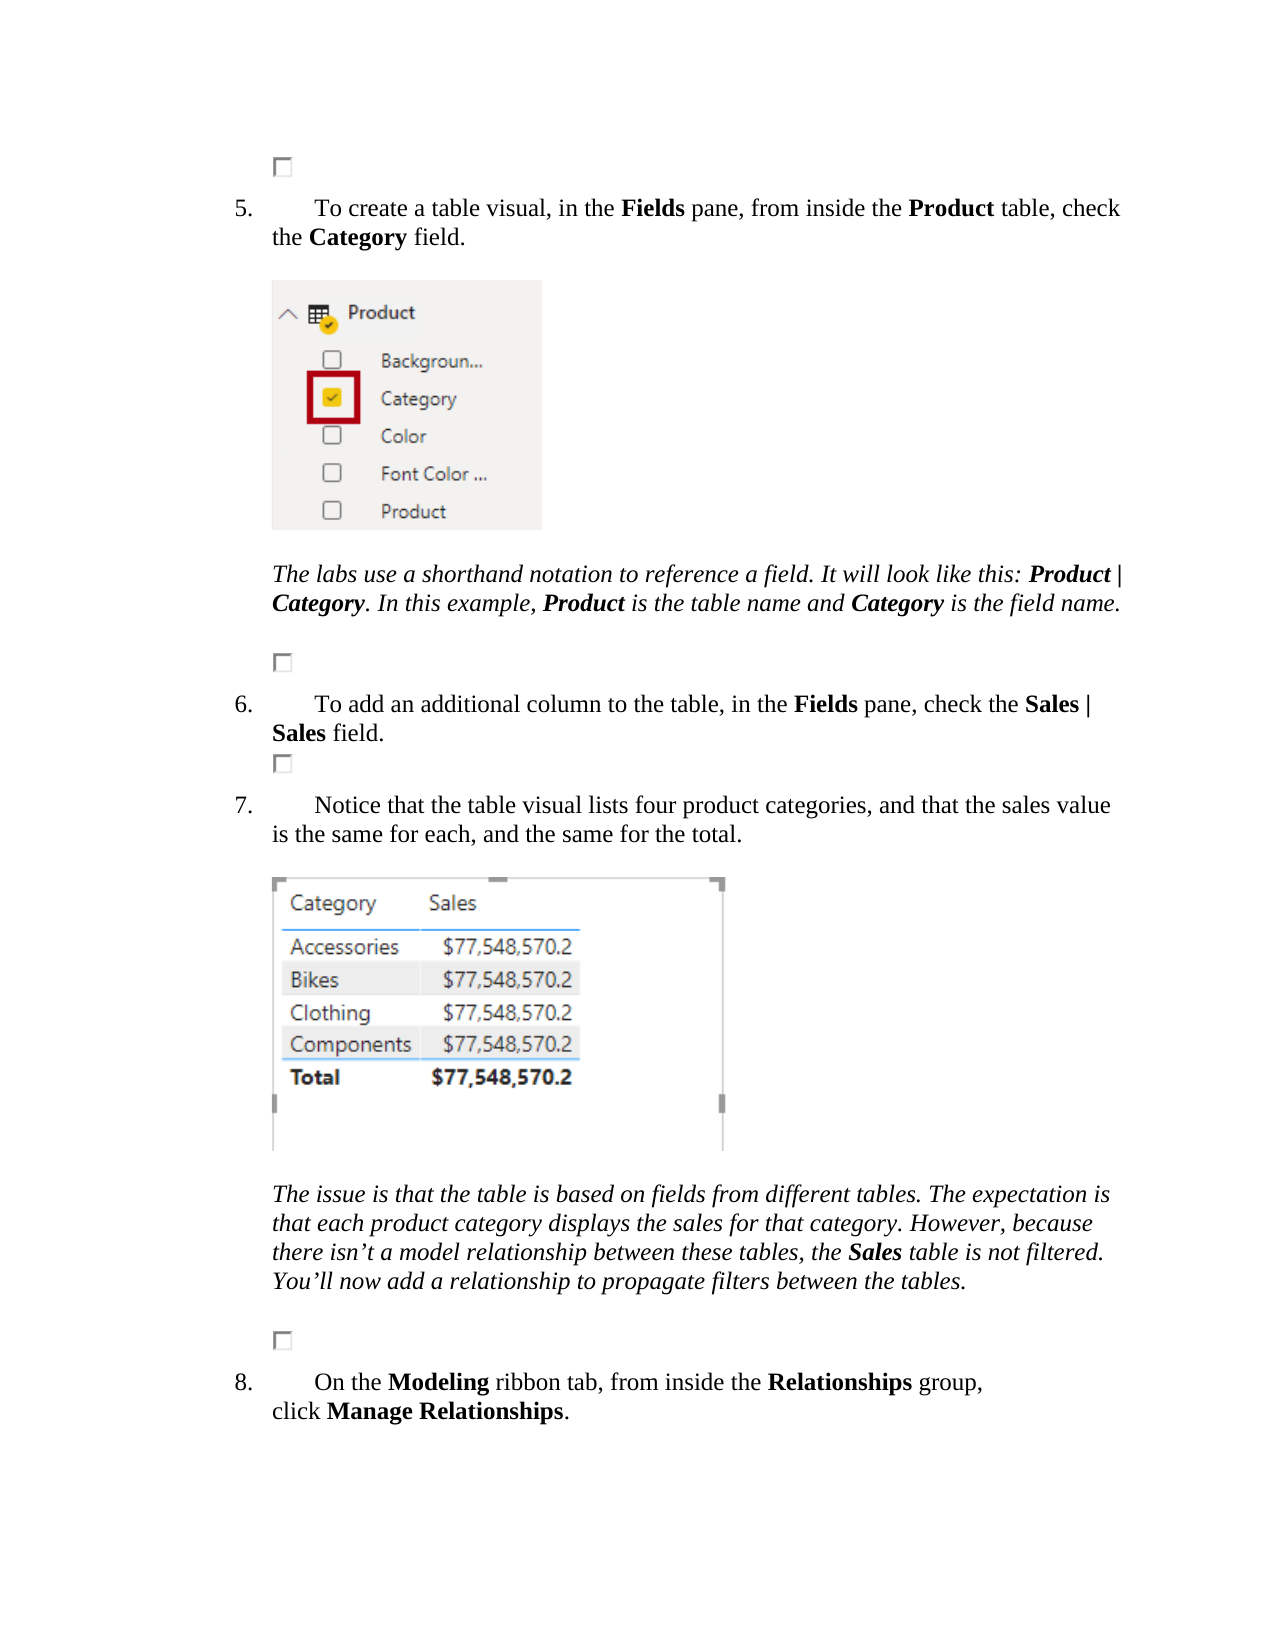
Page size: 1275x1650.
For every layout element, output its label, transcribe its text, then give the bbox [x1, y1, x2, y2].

picture [271, 280, 543, 530]
list Notice that the table visual lists four product categories, and that the sales value is the same for each, and the same for the total. [234, 747, 1125, 848]
text The labs use a shorthand notation to reference a field. It will look like this: Product | Category. In this example, Product is the table name and Category is the field name. [272, 559, 1125, 617]
list To create a table visual, in the Fields pane, from inside the Product table, check the Category field. [234, 150, 1125, 251]
text The issue is that the table is based on fields from different tables. The expectation is that each product category displays the sales for that category. However, because there isn’t a model relationship between these tables, the Sales table is not filtered. You’ll now add a relationship to propagate filters between the tables. [272, 1179, 1125, 1294]
picture [271, 877, 727, 1151]
list To add an additional column to the table, in the Fields pane, check the Sales | Sales field. [234, 646, 1125, 747]
list On the Modeling ribbon tab, from inside the Relationships group, click Manage Relationships. [234, 1324, 1125, 1425]
